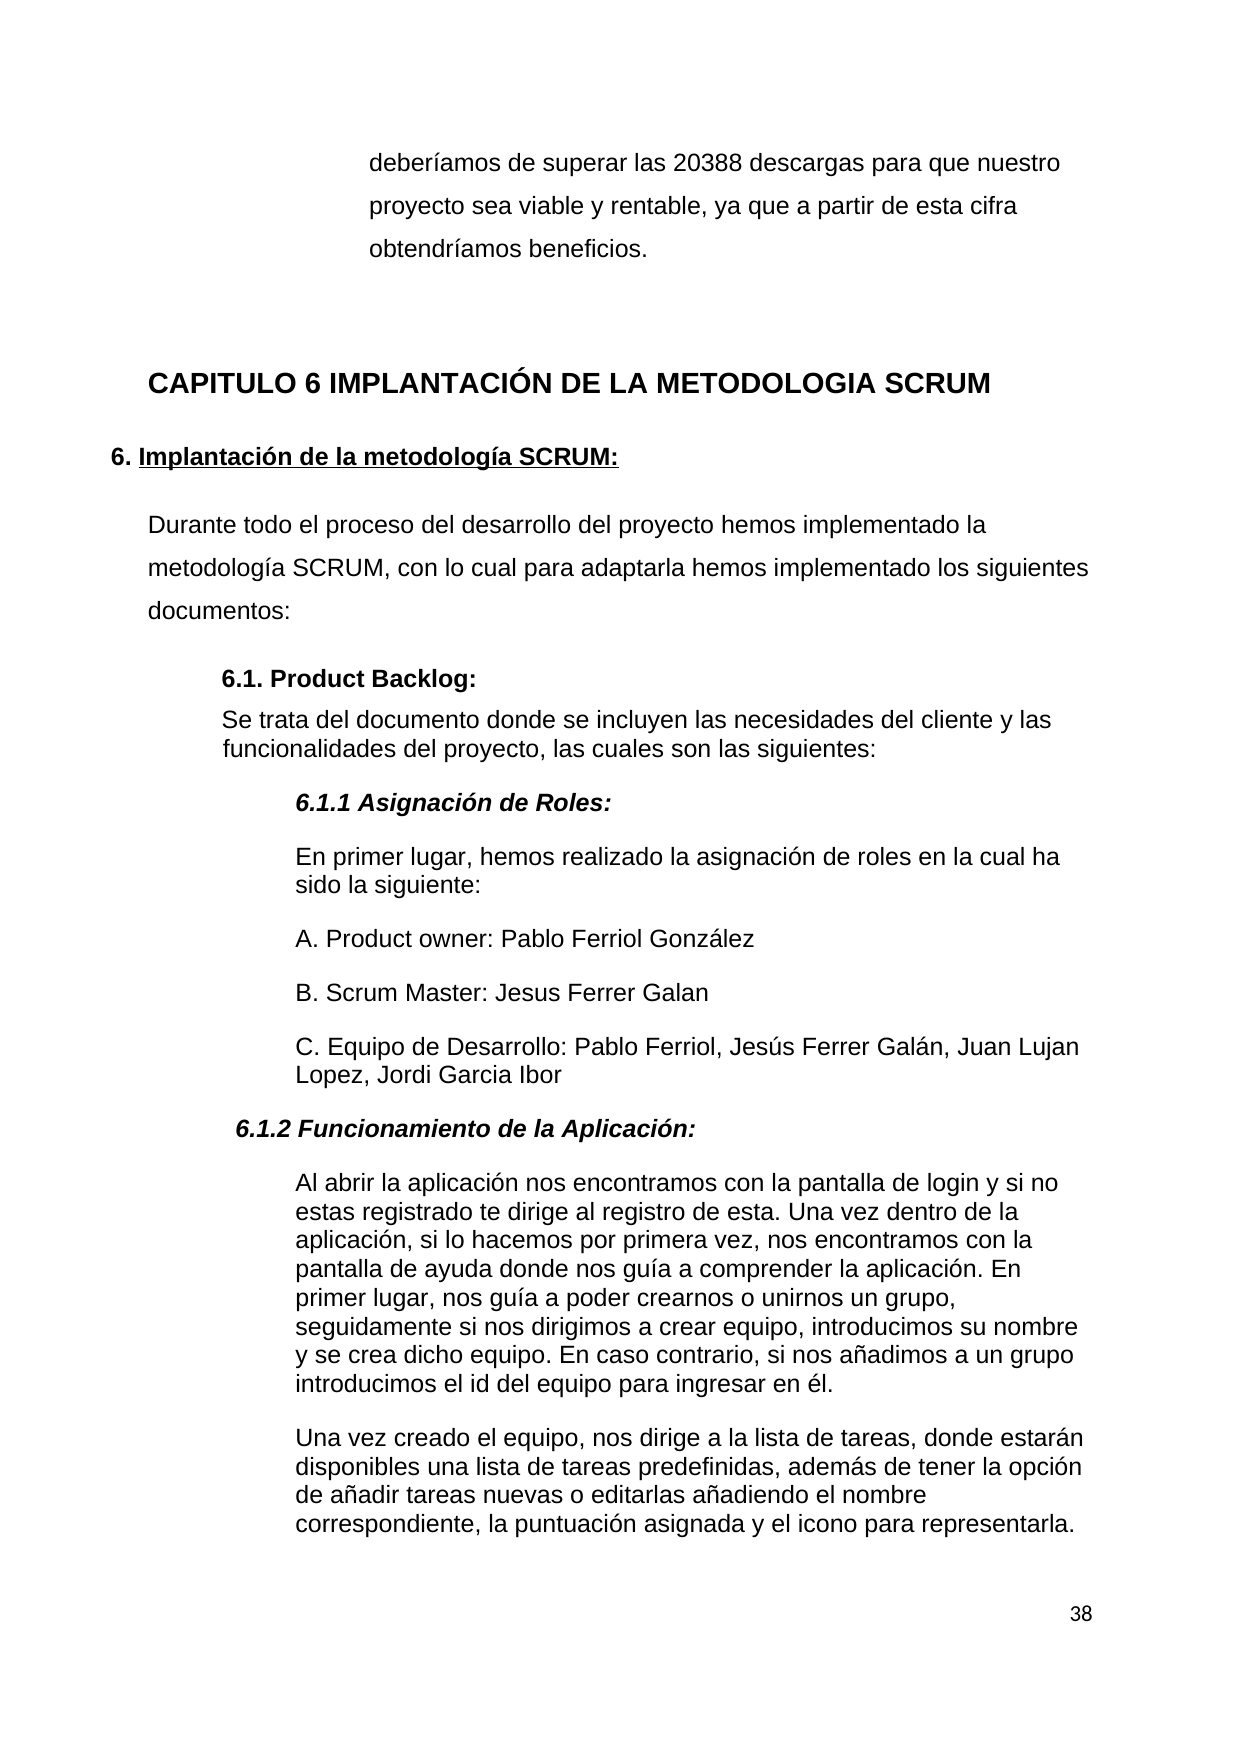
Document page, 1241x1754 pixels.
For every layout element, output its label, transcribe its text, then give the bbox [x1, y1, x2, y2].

text Al abrir la aplicación nos encontramos con la pantalla de login y si no estas registrado te dirige al registro de esta. Una vez dentro de la aplicación, si lo hacemos por primera vez, nos encontramos con la pantalla de ayuda donde nos guía a comprender la aplicación. En primer lugar, nos guía a poder crearnos o unirnos un grupo, seguidamente si nos dirigimos a crear equipo, introducimos su nombre y se crea dicho equipo. En caso contrario, si nos añadimos a un grupo introducimos el id del equipo para ingresar en él. [295, 1168, 1092, 1398]
text Se trata del documento donde se incluyen las necesidades del cliente y las funcionalidades del proyecto, las cuales son las siguientes: [221, 706, 1092, 763]
text 6. Implantación de la metodología SCRUM: [111, 442, 1092, 471]
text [369, 148, 1092, 263]
text C. Equipo de Desarrollo: Pablo Ferriol, Jesús Ferrer Galán, Juan Lujan Lopez, Jordi Garcia Ibor [295, 1032, 1092, 1089]
text 6.1.2 Funcionamiento de la Aplicación: [111, 1114, 1092, 1143]
text 6.1.1 Asignación de Roles: [221, 788, 1092, 817]
text En primer lugar, hemos realizado la asignación de roles en la cual ha sido la siguiente: [295, 842, 1092, 899]
text Una vez creado el equipo, nos dirige a la lista de tareas, donde estarán disponibles una lista de tareas predefinidas, además de tener la opción de añadir tareas nuevas o editarlas añadiendo el nombre correspondiente, la puntuación asignada y el icono para representarla. [295, 1423, 1092, 1538]
text 6.1. Product Backlog: [148, 664, 1092, 693]
text Durante todo el proceso del desarrollo del proyecto hemos implementado la metodología SCRUM, con lo cual para adaptarla hemos implementado los siguientes documentos: [148, 510, 1092, 625]
text A. Product owner: Pablo Ferriol González [221, 924, 1092, 953]
text CAPITULO 6 IMPLANTACIÓN DE LA METODOLOGIA SCRUM [148, 366, 1092, 400]
text B. Scrum Master: Jesus Ferrer Galan [221, 978, 1092, 1007]
